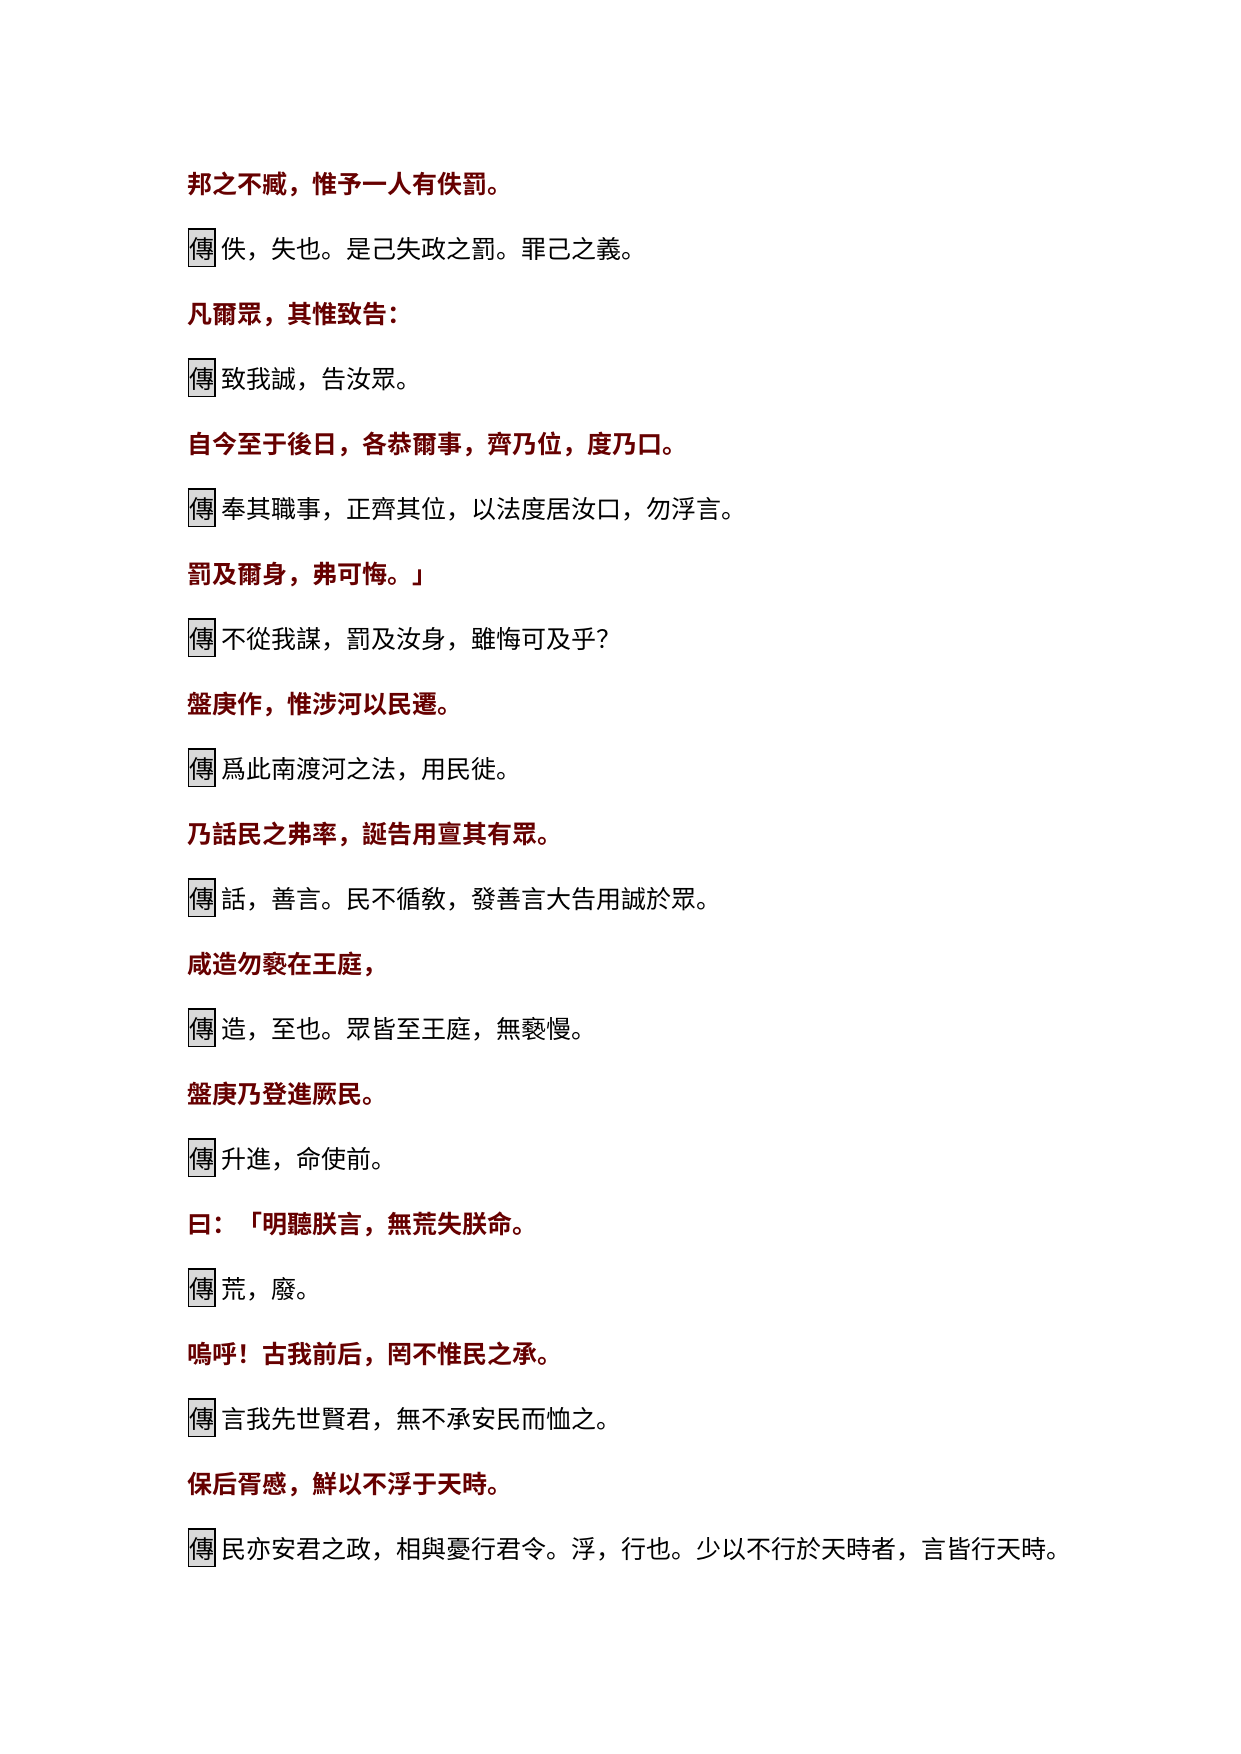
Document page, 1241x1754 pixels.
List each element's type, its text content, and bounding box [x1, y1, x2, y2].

text 凡爾眾，其惟致告： [187, 280, 1053, 345]
text 盤庚乃登進厥民。 [187, 1060, 1053, 1125]
text 傳 爲此南渡河之法，用民徙。 [187, 735, 1053, 800]
text 傳 奉其職事，正齊其位，以法度居汝口，勿浮言。 [187, 475, 1053, 540]
text 傳 荒，廢。 [187, 1255, 1053, 1320]
text 嗚呼！古我前后，罔不惟民之承。 [187, 1320, 1053, 1385]
text 曰：「明聽朕言，無荒失朕命。 [187, 1190, 1053, 1255]
text 傳 佚，失也。是己失政之罰。罪己之義。 [187, 215, 1053, 280]
text 傳 話，善言。民不循敎，發善言大告用誠於眾。 [187, 865, 1053, 930]
text 盤庚作，惟涉河以民遷。 [187, 670, 1053, 735]
text 自今至于後日，各恭爾事，齊乃位，度乃口。 [187, 410, 1053, 475]
text 罰及爾身，弗可悔。」 [187, 540, 1053, 605]
text 邦之不臧，惟予一人有佚罰。 [187, 150, 1053, 215]
text 傳 升進，命使前。 [187, 1125, 1053, 1190]
text 乃話民之弗率，誕告用亶其有眾。 [187, 800, 1053, 865]
text 傳 不從我謀，罰及汝身，雖悔可及乎？ [187, 605, 1053, 670]
text 傳 民亦安君之政，相與憂行君令。浮，行也。少以不行於天時者，言皆行天時。 [187, 1515, 1053, 1580]
text 傳 致我誠，告汝眾。 [187, 345, 1053, 410]
text 咸造勿褻在王庭， [187, 930, 1053, 995]
text 傳 造，至也。眾皆至王庭，無褻慢。 [187, 995, 1053, 1060]
text 傳 言我先世賢君，無不承安民而恤之。 [187, 1385, 1053, 1450]
text 保后胥慼，鮮以不浮于天時。 [187, 1450, 1053, 1515]
